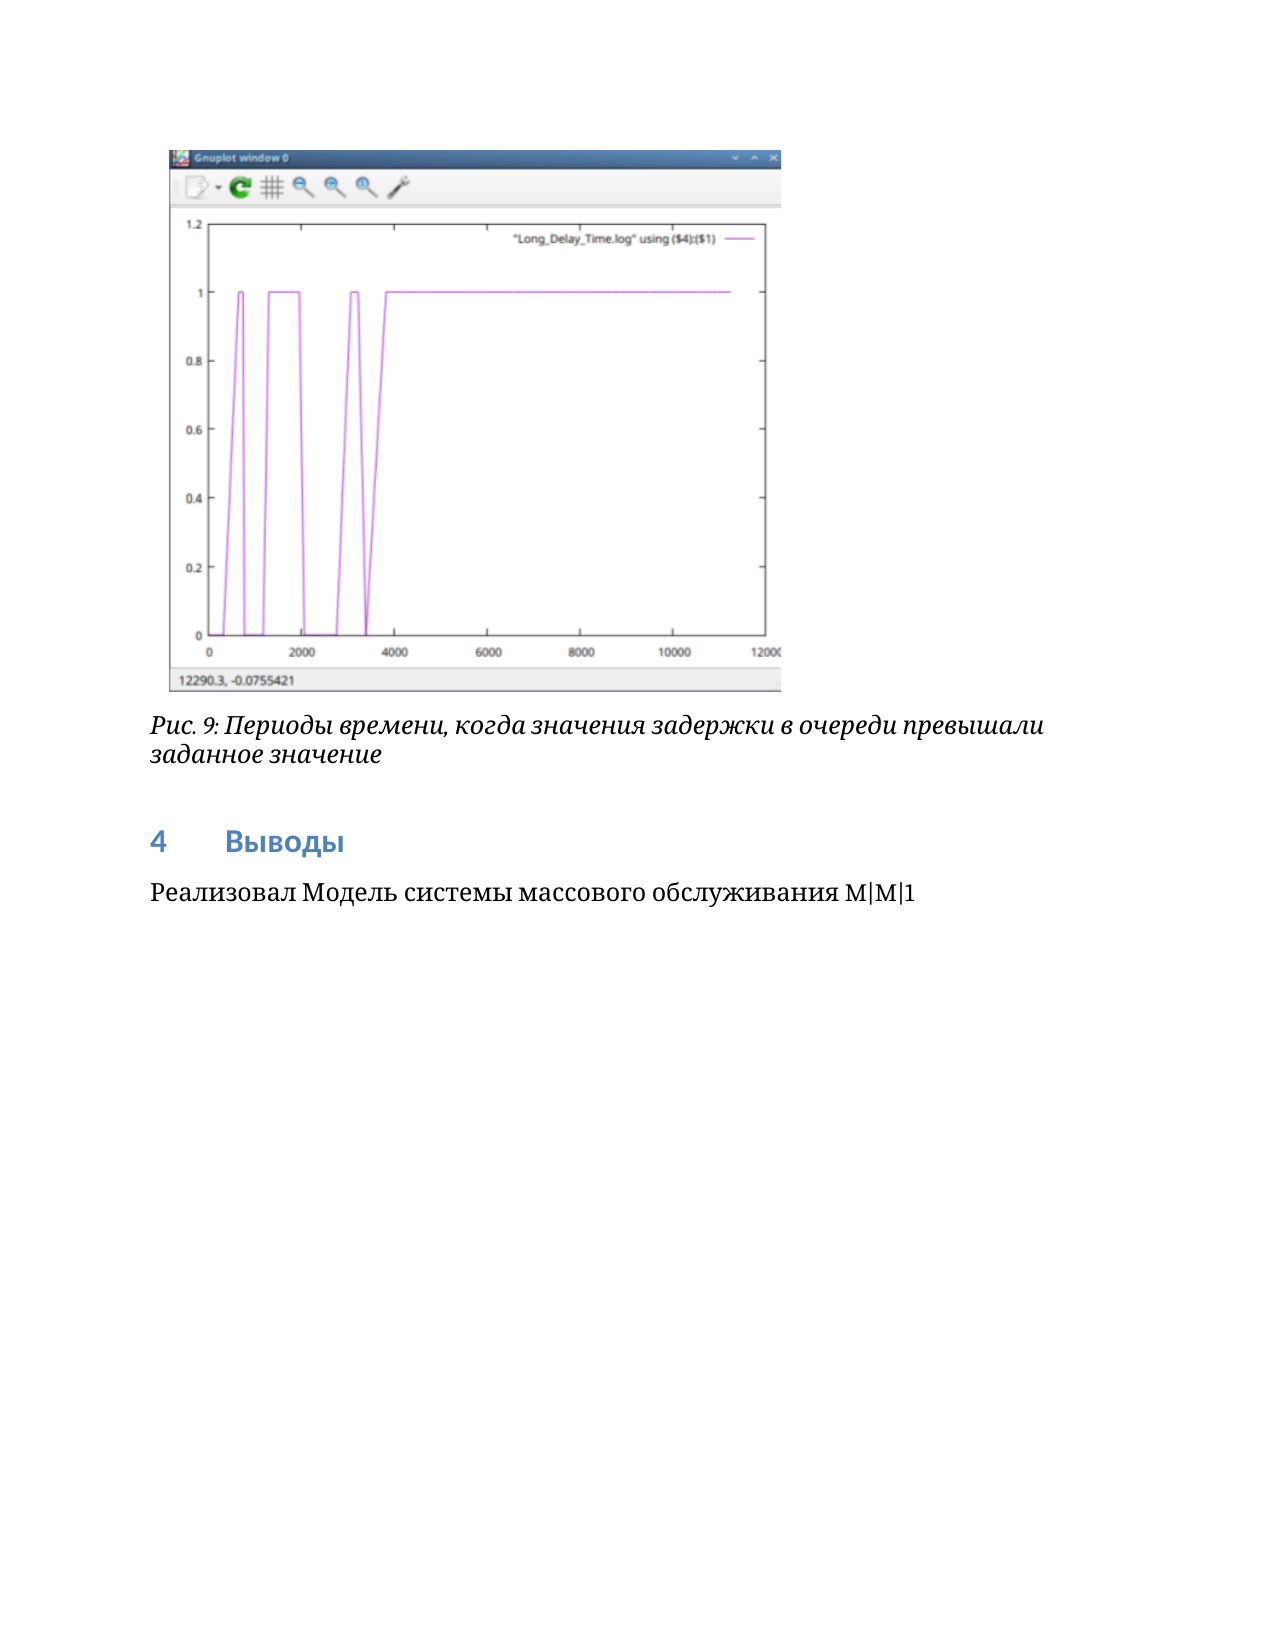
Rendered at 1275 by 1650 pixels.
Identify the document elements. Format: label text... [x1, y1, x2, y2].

subtitle 4 Выводы [150, 820, 1125, 860]
text Рис. 9: Периоды времени, когда значения задержки в очереди превышали заданное значение [150, 712, 1125, 770]
picture [168, 150, 782, 692]
text Реализовал Модель системы массового обслуживания M|M|1 [150, 879, 1125, 908]
